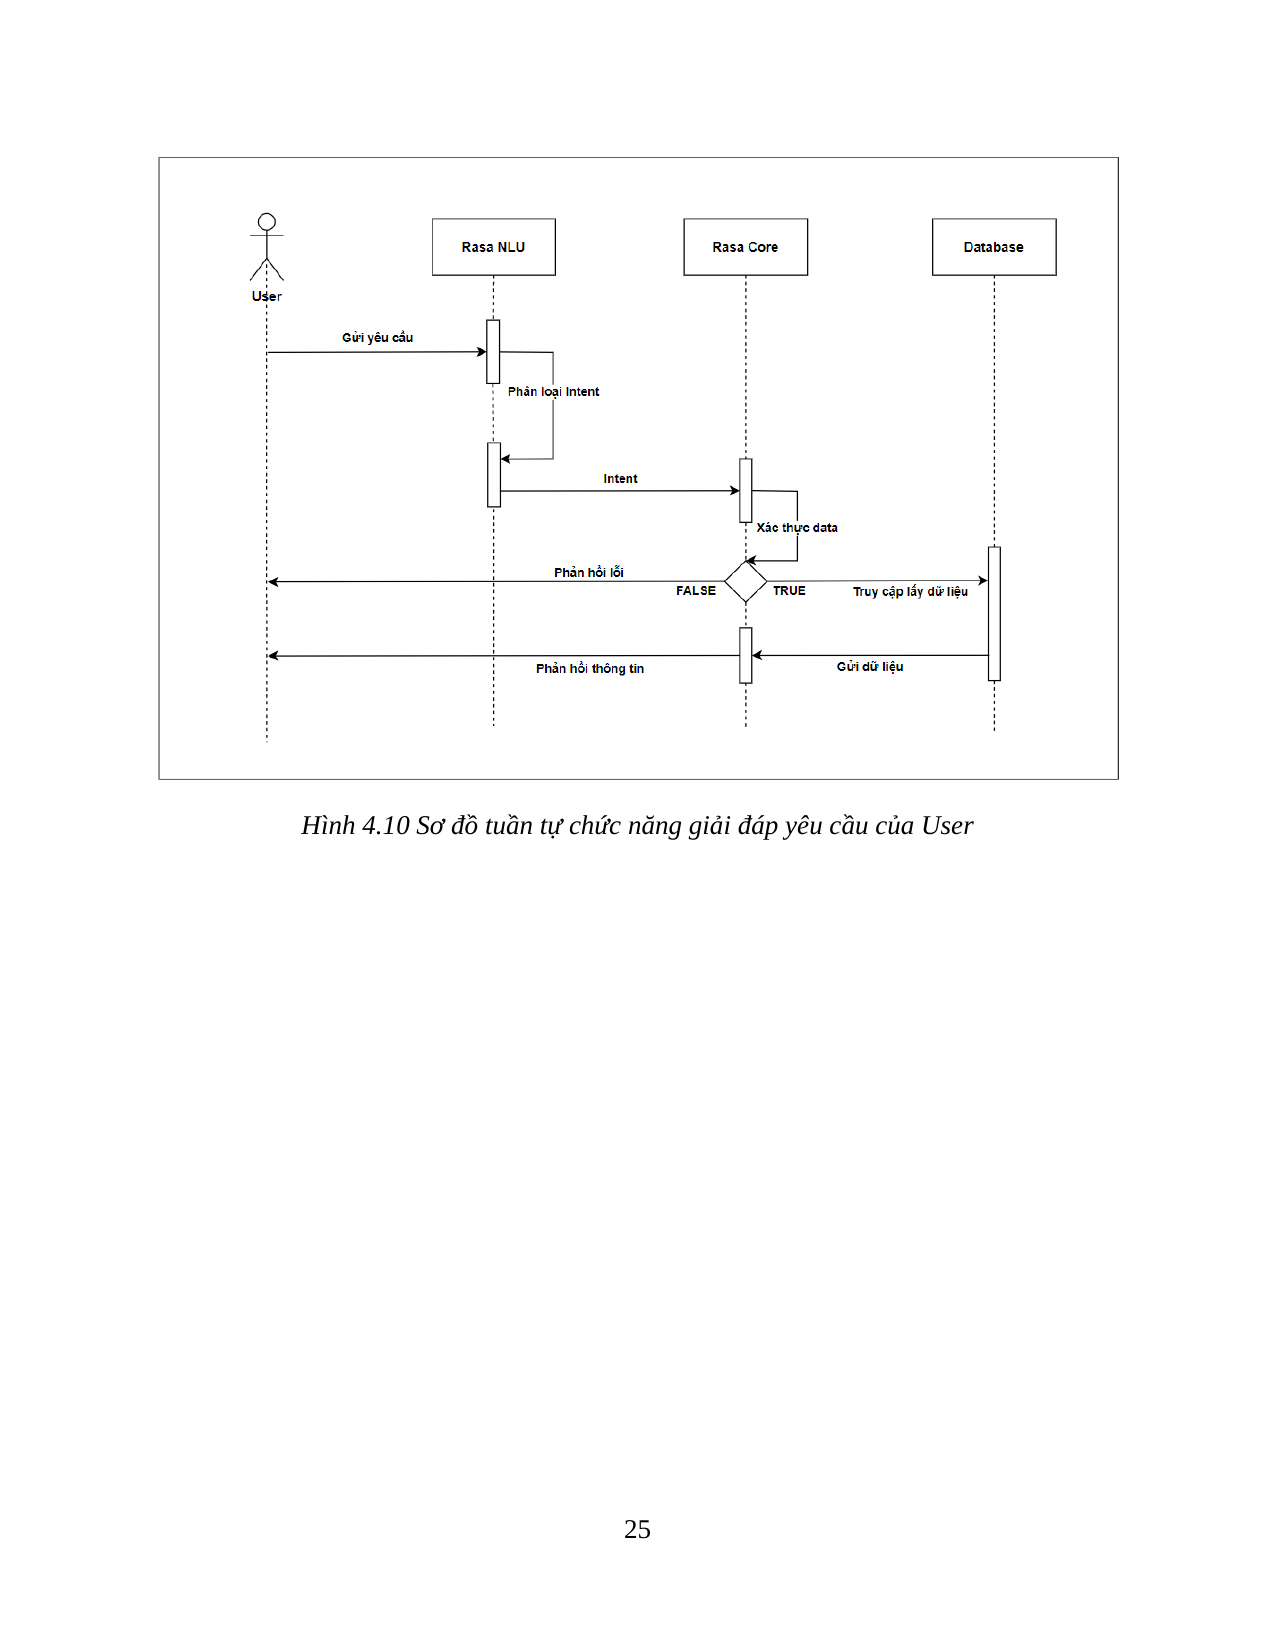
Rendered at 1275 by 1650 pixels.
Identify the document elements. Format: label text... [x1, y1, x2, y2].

picture [150, 150, 1125, 788]
